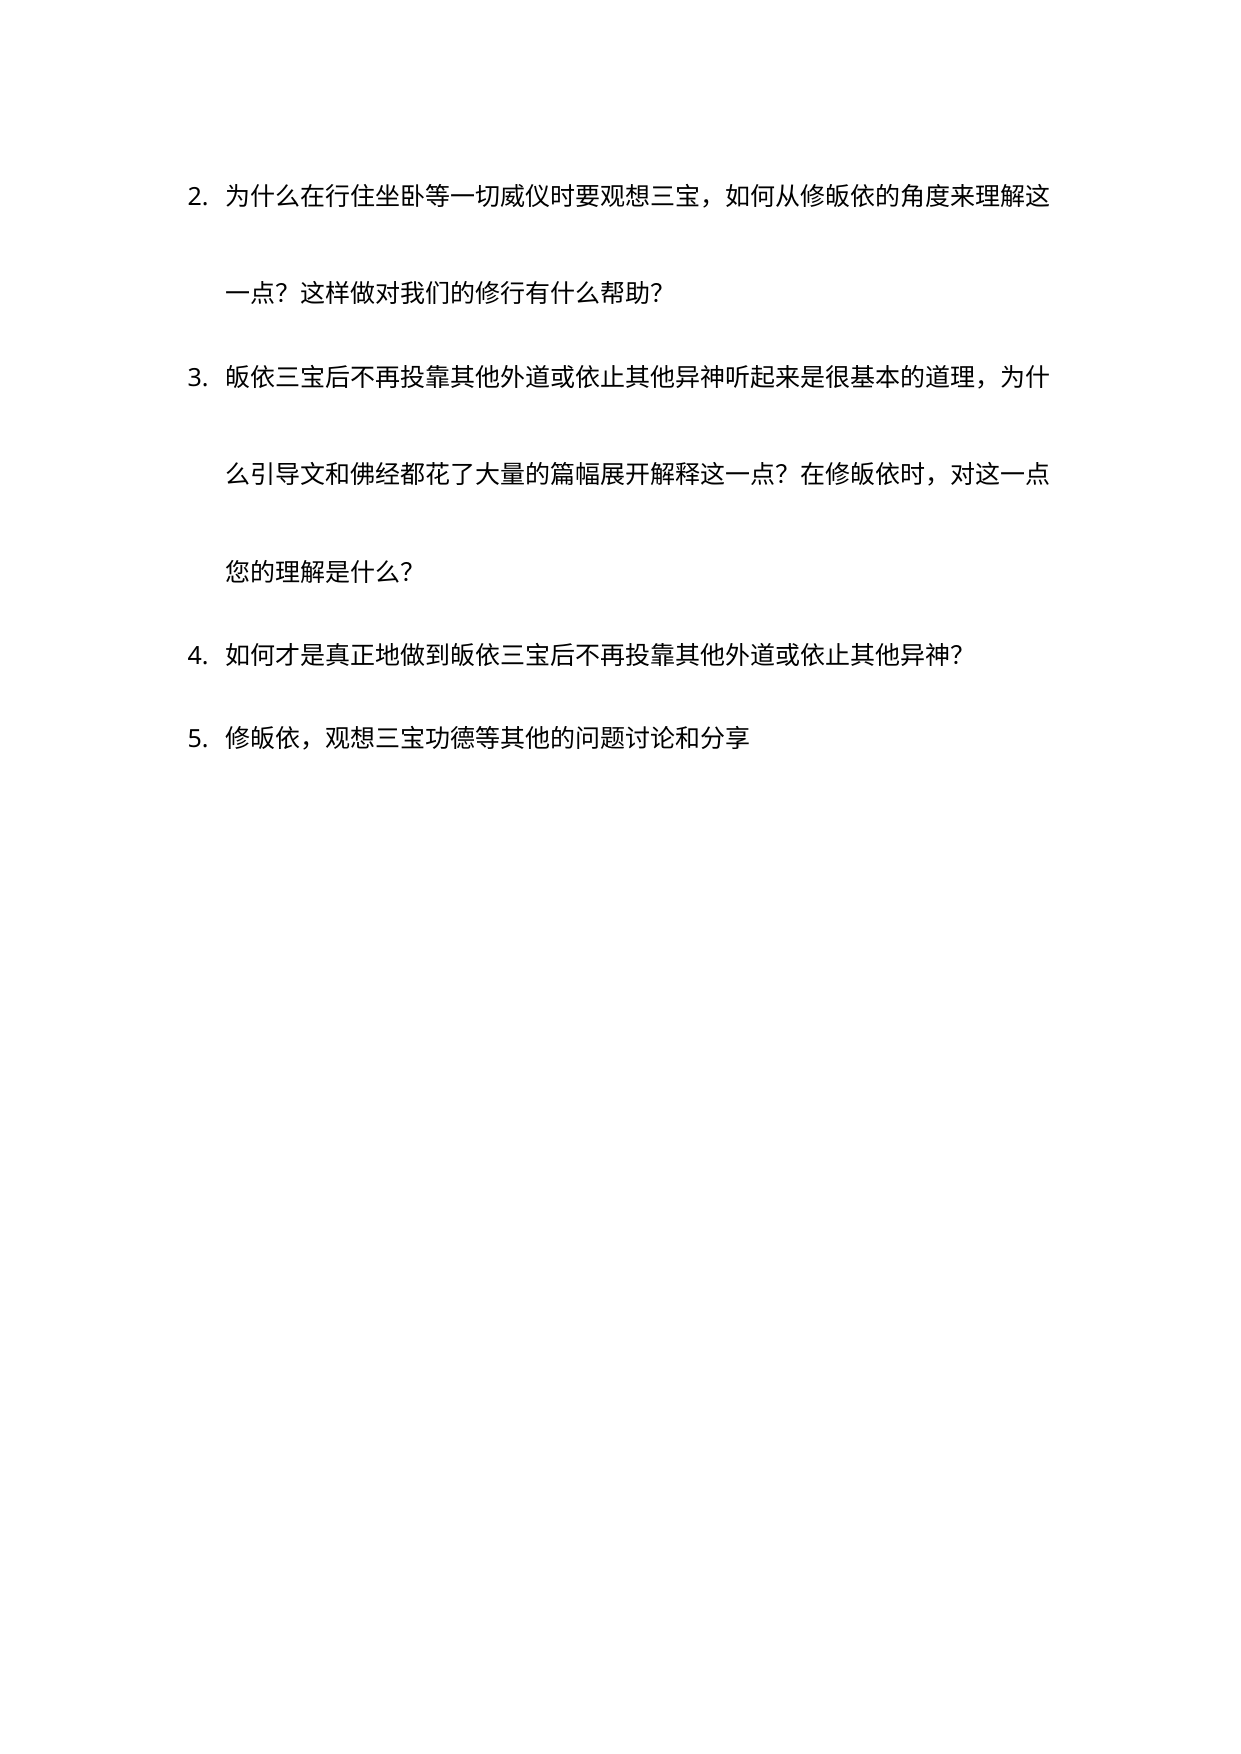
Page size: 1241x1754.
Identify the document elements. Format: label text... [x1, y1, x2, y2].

list 修皈依，观想三宝功德等其他的问题讨论和分享 [187, 704, 1053, 769]
list 如何才是真正地做到皈依三宝后不再投靠其他外道或依止其他异神？ [187, 621, 1053, 686]
list 为什么在行住坐卧等一切威仪时要观想三宝，如何从修皈依的角度来理解这一点？这样做对我们的修行有什么帮助？ [187, 162, 1053, 324]
list 皈依三宝后不再投靠其他外道或依止其他异神听起来是很基本的道理，为什么引导文和佛经都花了大量的篇幅展开解释这一点？在修皈依时，对这一点您的理解是什么？ [187, 343, 1053, 603]
